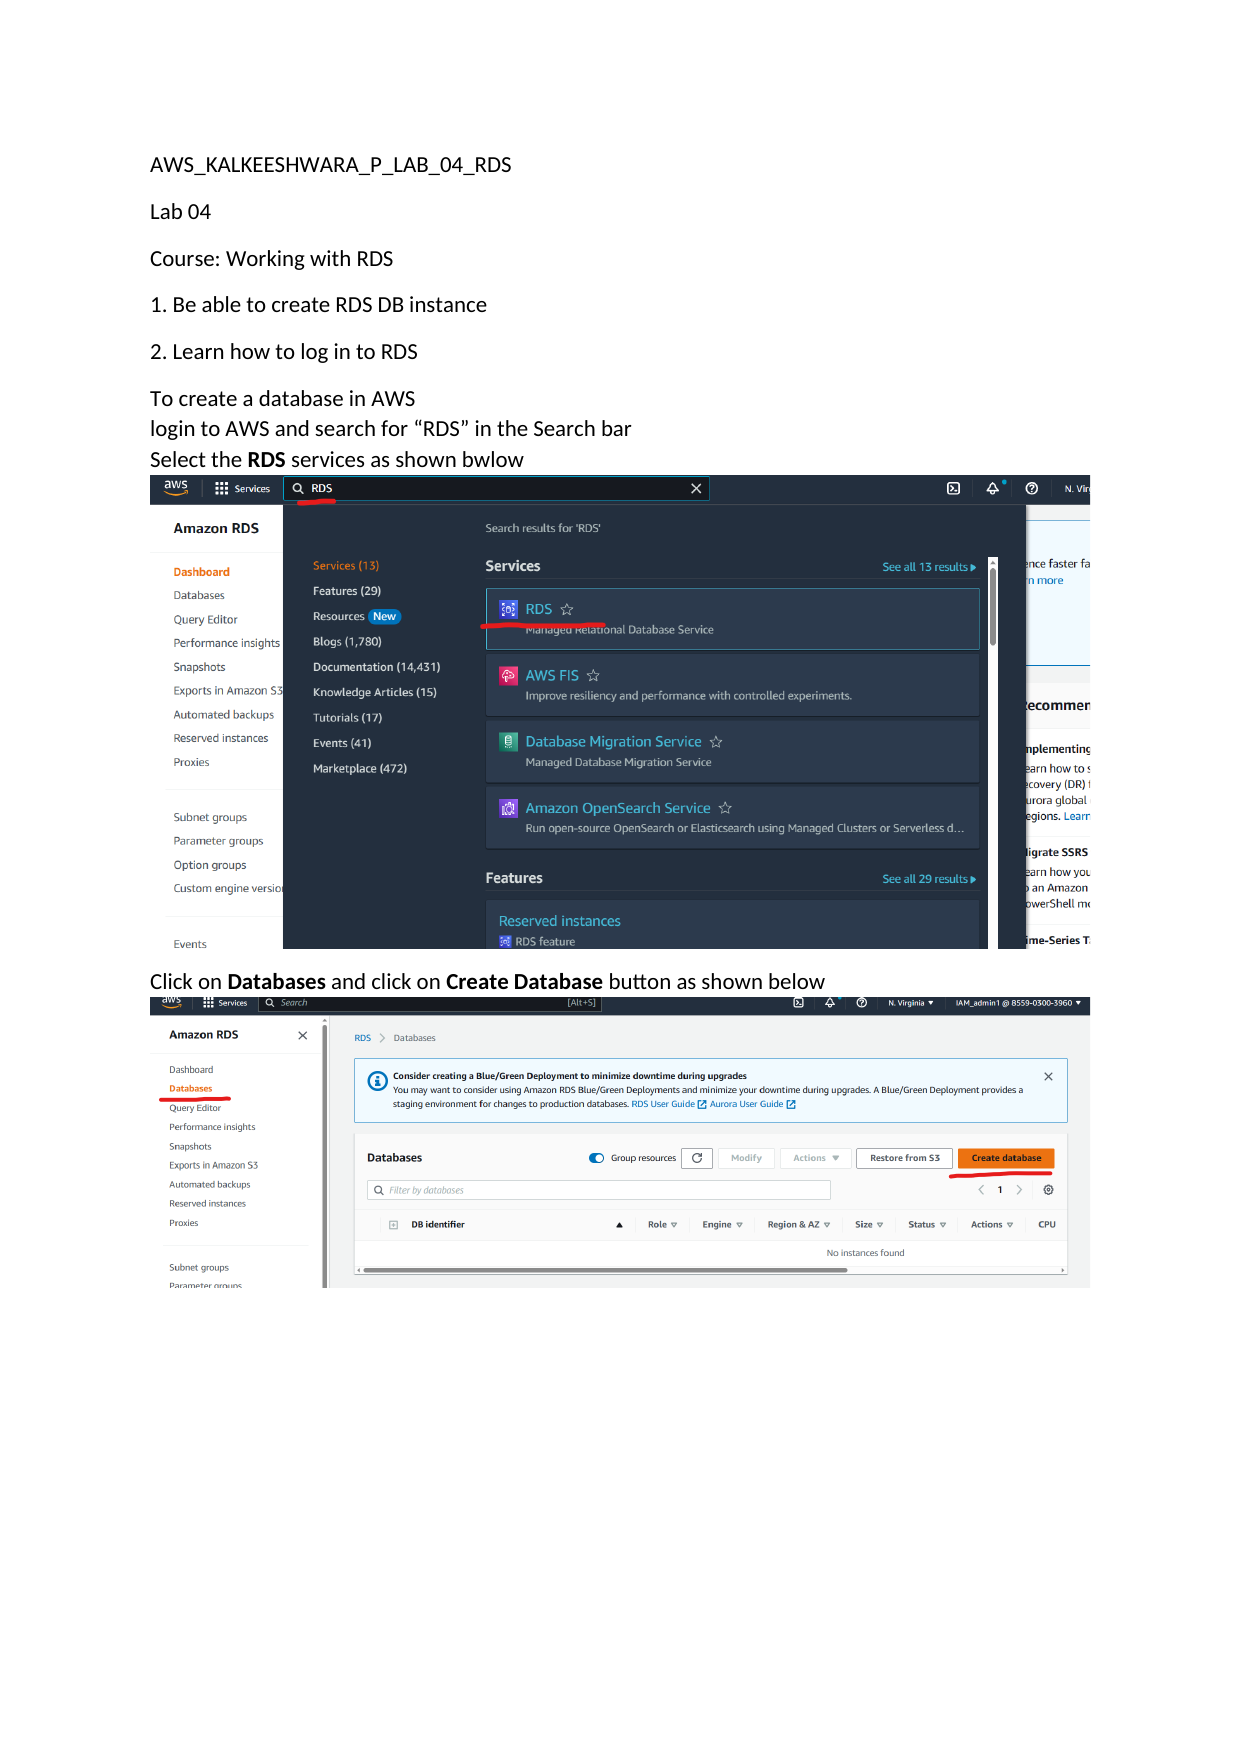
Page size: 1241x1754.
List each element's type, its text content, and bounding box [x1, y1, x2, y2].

text 2. Learn how to log in to RDS [150, 337, 1090, 366]
text To create a database in AWS login to AWS and search for “RDS” in the Search bar Select the RDS services as shown bwlow [150, 384, 1090, 475]
text Course: Working with RDS [150, 244, 1090, 272]
text AWS_KALKEESHWARA_P_LAB_04_RDS [150, 150, 1090, 178]
text 1. Be able to create RDS DB instance [150, 291, 1090, 319]
picture [150, 997, 1091, 1288]
picture [150, 475, 1091, 949]
text Click on Databases and click on Create Database button as shown below [150, 967, 1090, 997]
text Lab 04 [150, 197, 1090, 225]
